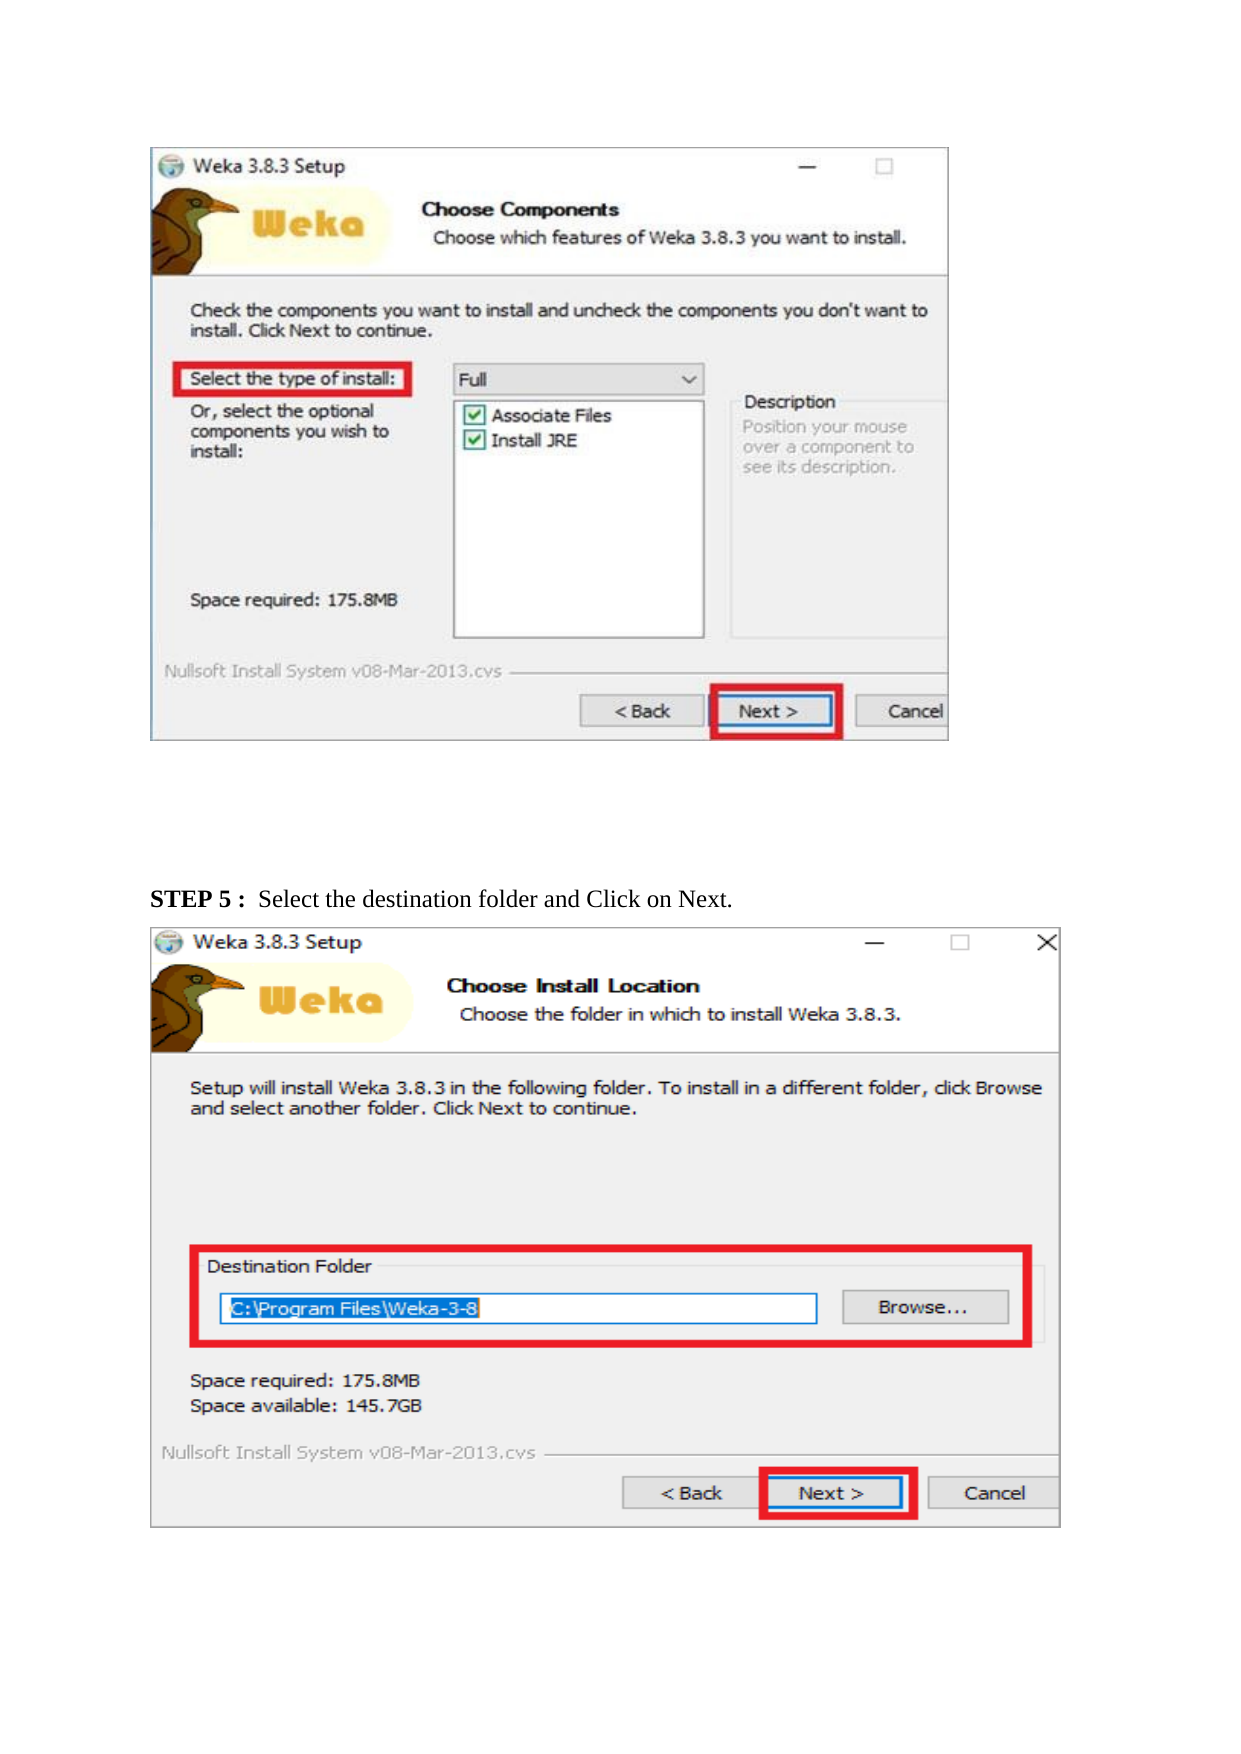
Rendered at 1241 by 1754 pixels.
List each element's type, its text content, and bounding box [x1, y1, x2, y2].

picture [150, 927, 1061, 1528]
picture [150, 147, 949, 741]
text STEP 5 : Select the destination folder and Click on Next. [150, 884, 1124, 912]
